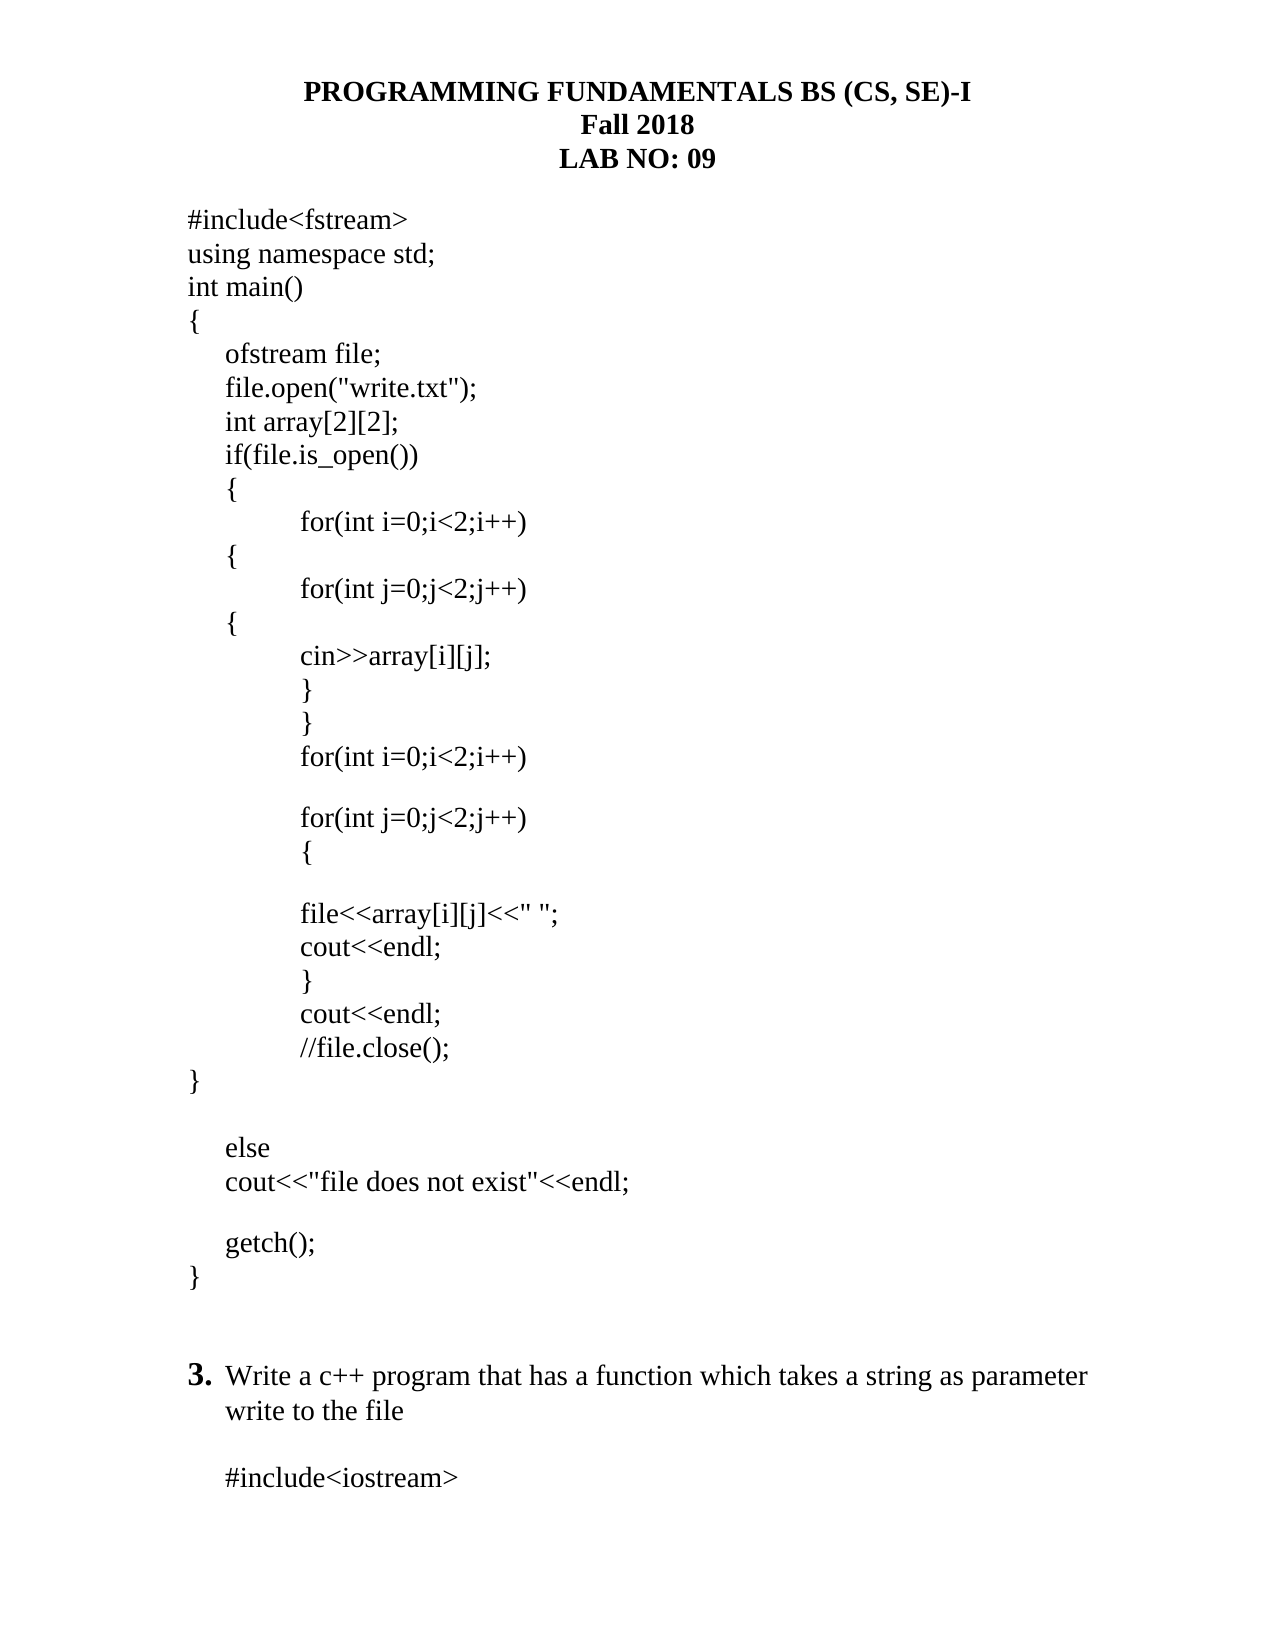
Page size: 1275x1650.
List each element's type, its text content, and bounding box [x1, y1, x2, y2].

text { [187, 303, 1125, 337]
text getch(); [187, 1226, 1125, 1259]
text #include<fstream> [187, 202, 1125, 236]
text for(int i=0;i<2;i++) [187, 504, 1125, 538]
list #include<iostream> [225, 1460, 1125, 1493]
text cin>>array[i][j]; [187, 638, 1125, 672]
text for(int j=0;j<2;j++) [187, 801, 1125, 834]
text //file.close(); [187, 1030, 1125, 1063]
text int main() [187, 269, 1125, 303]
text for(int i=0;i<2;i++) [187, 739, 1125, 773]
list Write a c++ program that has a function which takes a string as parameter write to the file [187, 1354, 1125, 1426]
text { [187, 471, 1125, 504]
text } [187, 706, 1125, 739]
text } [187, 1063, 1125, 1097]
text for(int j=0;j<2;j++) [187, 571, 1125, 605]
text cout<<endl; [187, 929, 1125, 963]
text { [187, 834, 1125, 868]
text } [187, 672, 1125, 706]
text cout<<"file does not exist"<<endl; [187, 1164, 1125, 1198]
text } [187, 963, 1125, 996]
text file<<array[i][j]<<" "; [187, 896, 1125, 929]
text using namespace std; [187, 236, 1125, 269]
text cout<<endl; [187, 996, 1125, 1030]
text { [187, 538, 1125, 571]
text { [187, 605, 1125, 638]
text ofstream file; [187, 337, 1125, 370]
text file.open("write.txt"); [187, 370, 1125, 404]
text } [187, 1259, 1125, 1293]
text int array[2][2]; [187, 404, 1125, 437]
text if(file.is_open()) [187, 437, 1125, 471]
text else [187, 1131, 1125, 1164]
